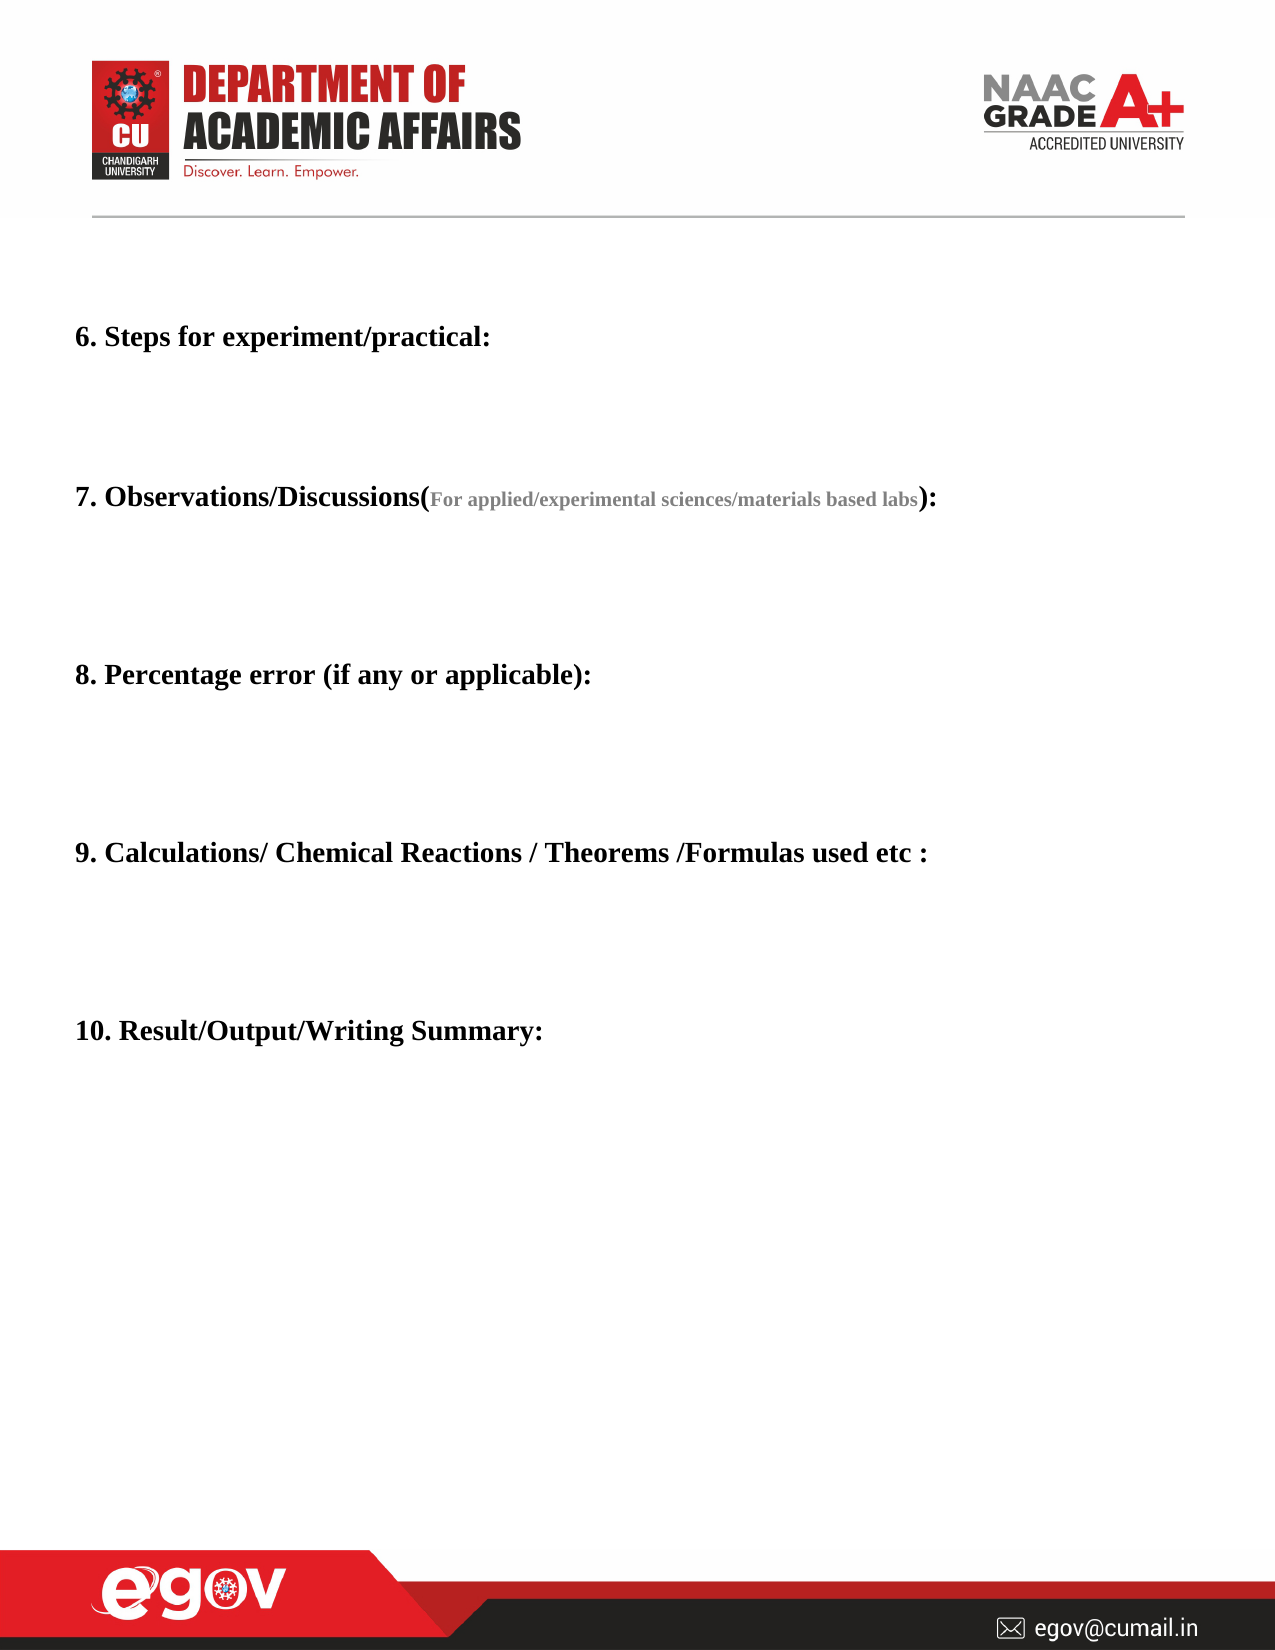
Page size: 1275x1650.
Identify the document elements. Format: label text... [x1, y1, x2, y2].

text 10. Result/Output/Writing Summary: [75, 1013, 1200, 1047]
text 7. Observations/Discussions(For applied/experimental sciences/materials based labs): [75, 479, 1200, 512]
text 8. Percentage error (if any or applicable): [75, 657, 1200, 690]
text 9. Calculations/ Chemical Reactions / Theorems /Formulas used etc : [75, 835, 1200, 868]
text 6. Steps for experiment/practical: [75, 319, 1200, 352]
picture [0, 1549, 1275, 1650]
picture [0, 0, 1275, 218]
